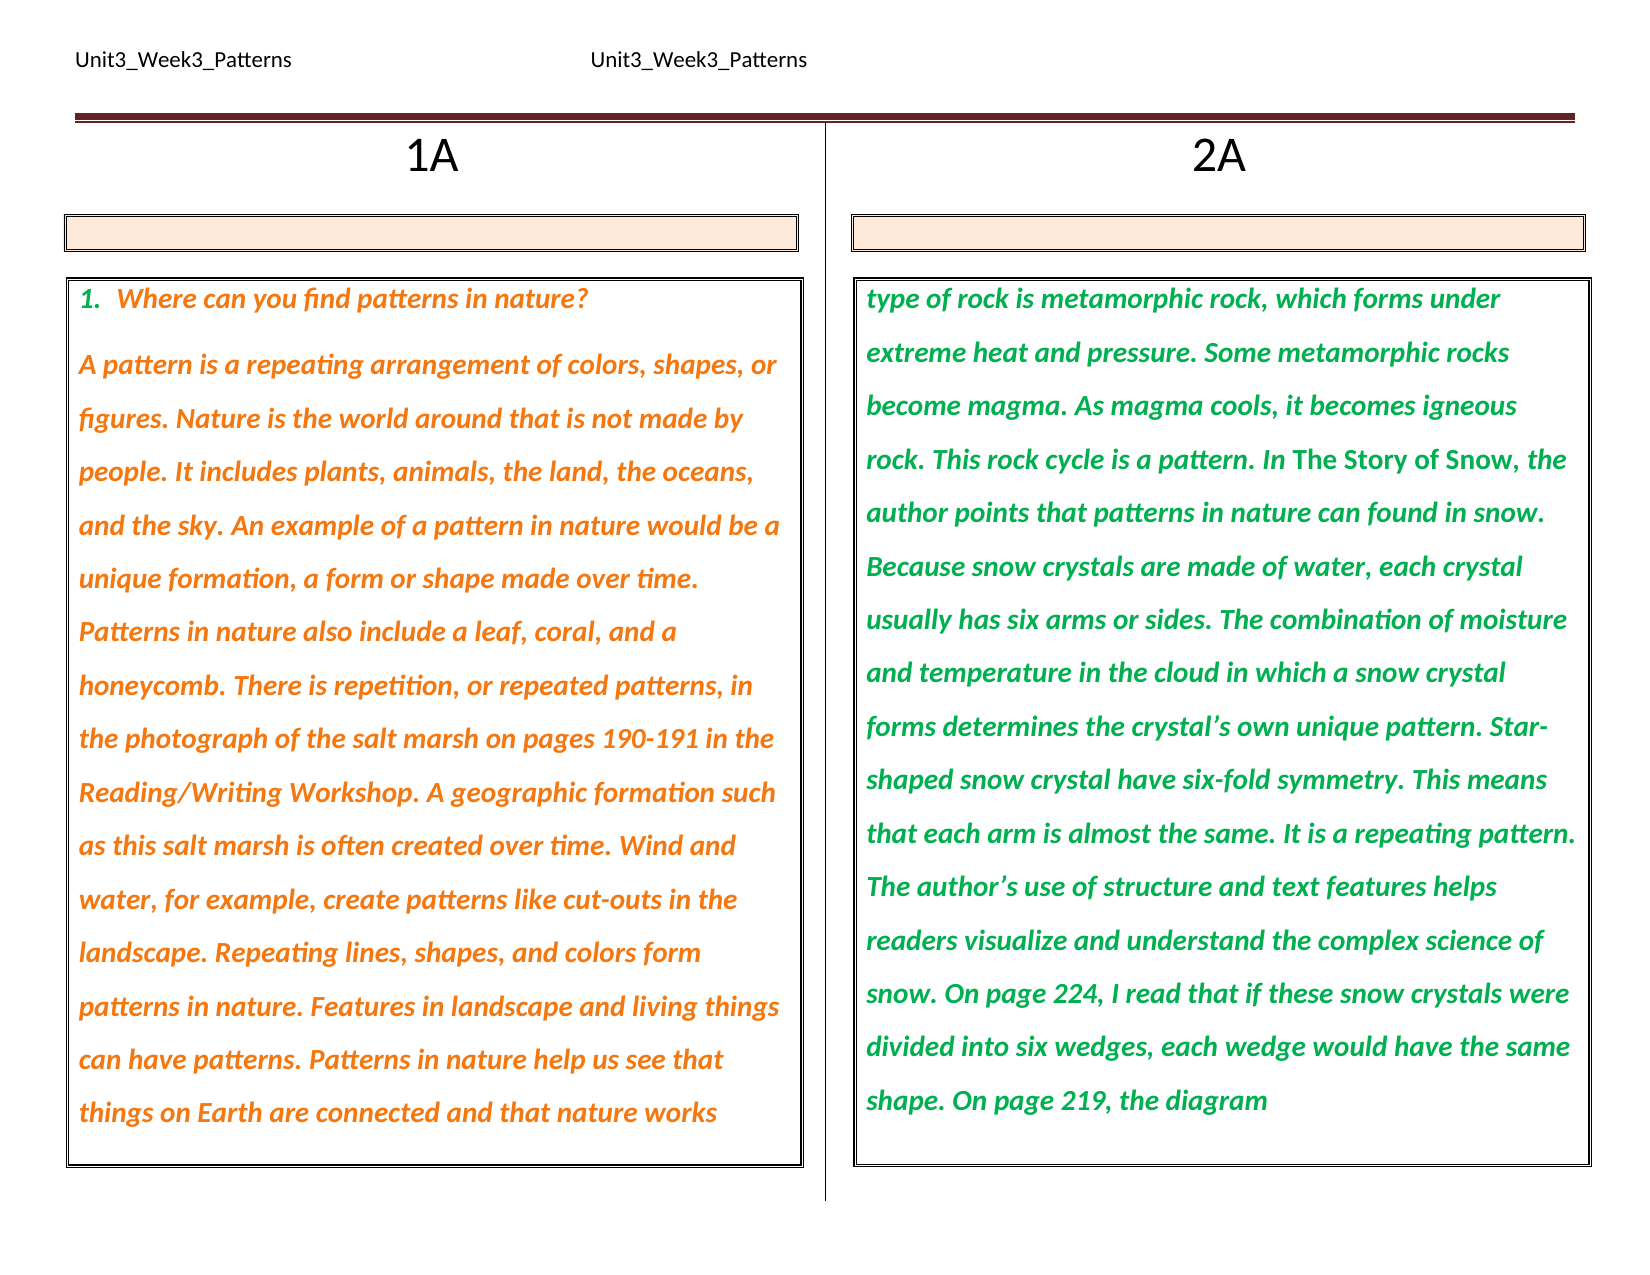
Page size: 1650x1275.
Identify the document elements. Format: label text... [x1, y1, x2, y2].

text 1A [75, 123, 787, 184]
table_header type of rock is metamorphic rock, which forms under extreme heat and pressure. Some metamorphic rocks become magma. As magma cools, it becomes igneous rock. This rock cycle is a pattern. In The Story of Snow, the author points that patterns in nature can found in snow. Because snow crystals are made of water, each crystal usually has six arms or sides. The combination of moisture and temperature in the cloud in which a snow crystal forms determines the crystal’s own unique pattern. Star-shaped snow crystal have six-fold symmetry. This means that each arm is almost the same. It is a repeating pattern. The author’s use of structure and text features helps readers visualize and understand the complex science of snow. On page 224, I read that if these snow crystals were divided into six wedges, each wedge would have the same shape. On page 219, the diagram [857, 281, 1588, 1164]
table_header Where can you find patterns in nature? A pattern is a repeating arrangement of colors, shapes, or figures. Nature is the world around that is not made by people. It includes plants, animals, the land, the oceans, and the sky. An example of a pattern in nature would be a unique formation, a form or shape made over time. Patterns in nature also include a leaf, coral, and a honeycomb. There is repetition, or repeated patterns, in the photograph of the salt marsh on pages 190-191 in the Reading/Writing Workshop. A geographic formation such as this salt marsh is often created over time. Wind and water, for example, create patterns like cut-outs in the landscape. Repeating lines, shapes, and colors form patterns in nature. Features in landscape and living things can have patterns. Patterns in nature help us see that things on Earth are connected and that nature works [69, 281, 800, 1164]
text 2A [862, 123, 1575, 184]
